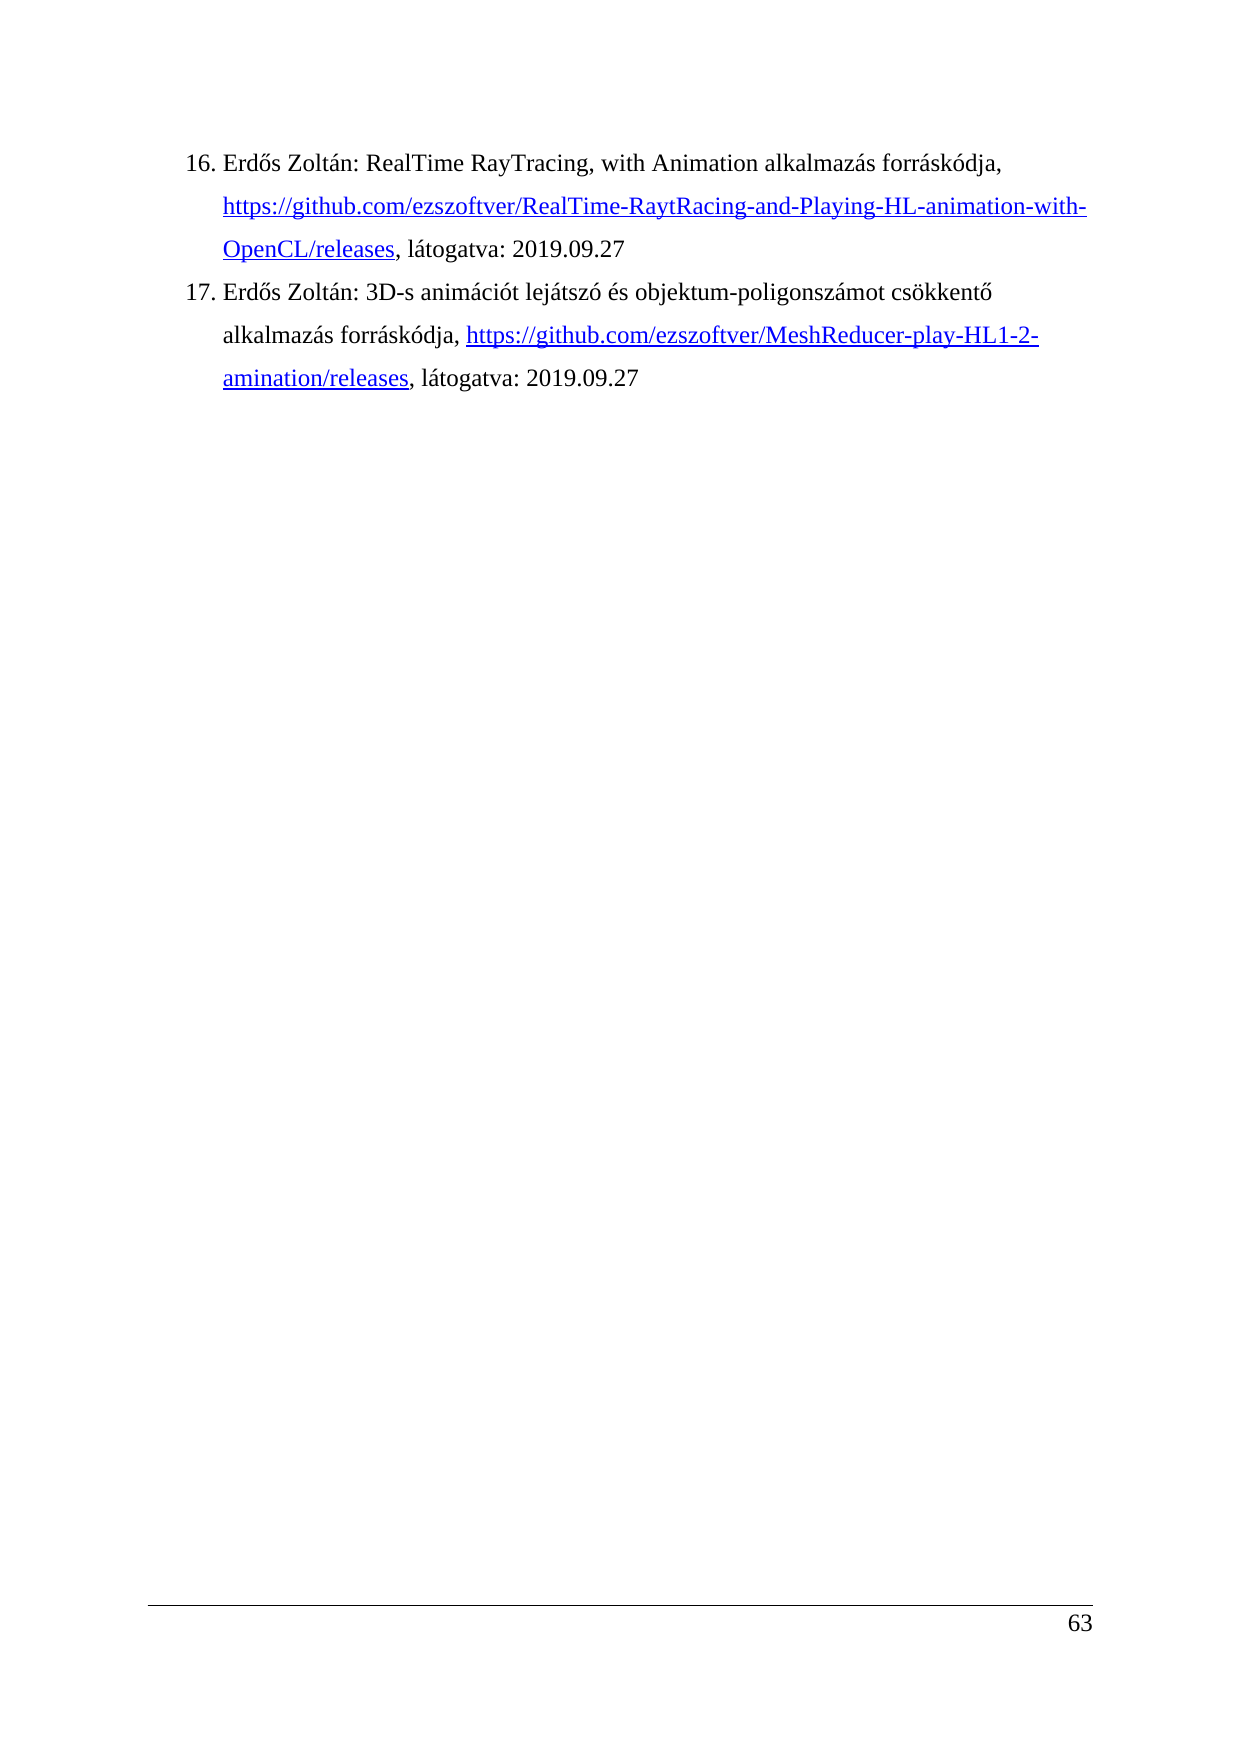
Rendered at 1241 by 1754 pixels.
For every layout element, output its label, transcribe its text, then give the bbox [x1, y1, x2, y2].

list Erdős Zoltán: 3D-s animációt lejátszó és objektum-poligonszámot csökkentő alkalmazás forráskódja, https://github.com/ezszoftver/MeshReducer-play-HL1-2-amination/releases, látogatva: 2019.09.27 [185, 277, 1093, 392]
list Erdős Zoltán: RealTime RayTracing, with Animation alkalmazás forráskódja, https://github.com/ezszoftver/RealTime-RaytRacing-and-Playing-HL-animation-with-OpenCL/releases, látogatva: 2019.09.27 [185, 148, 1093, 263]
